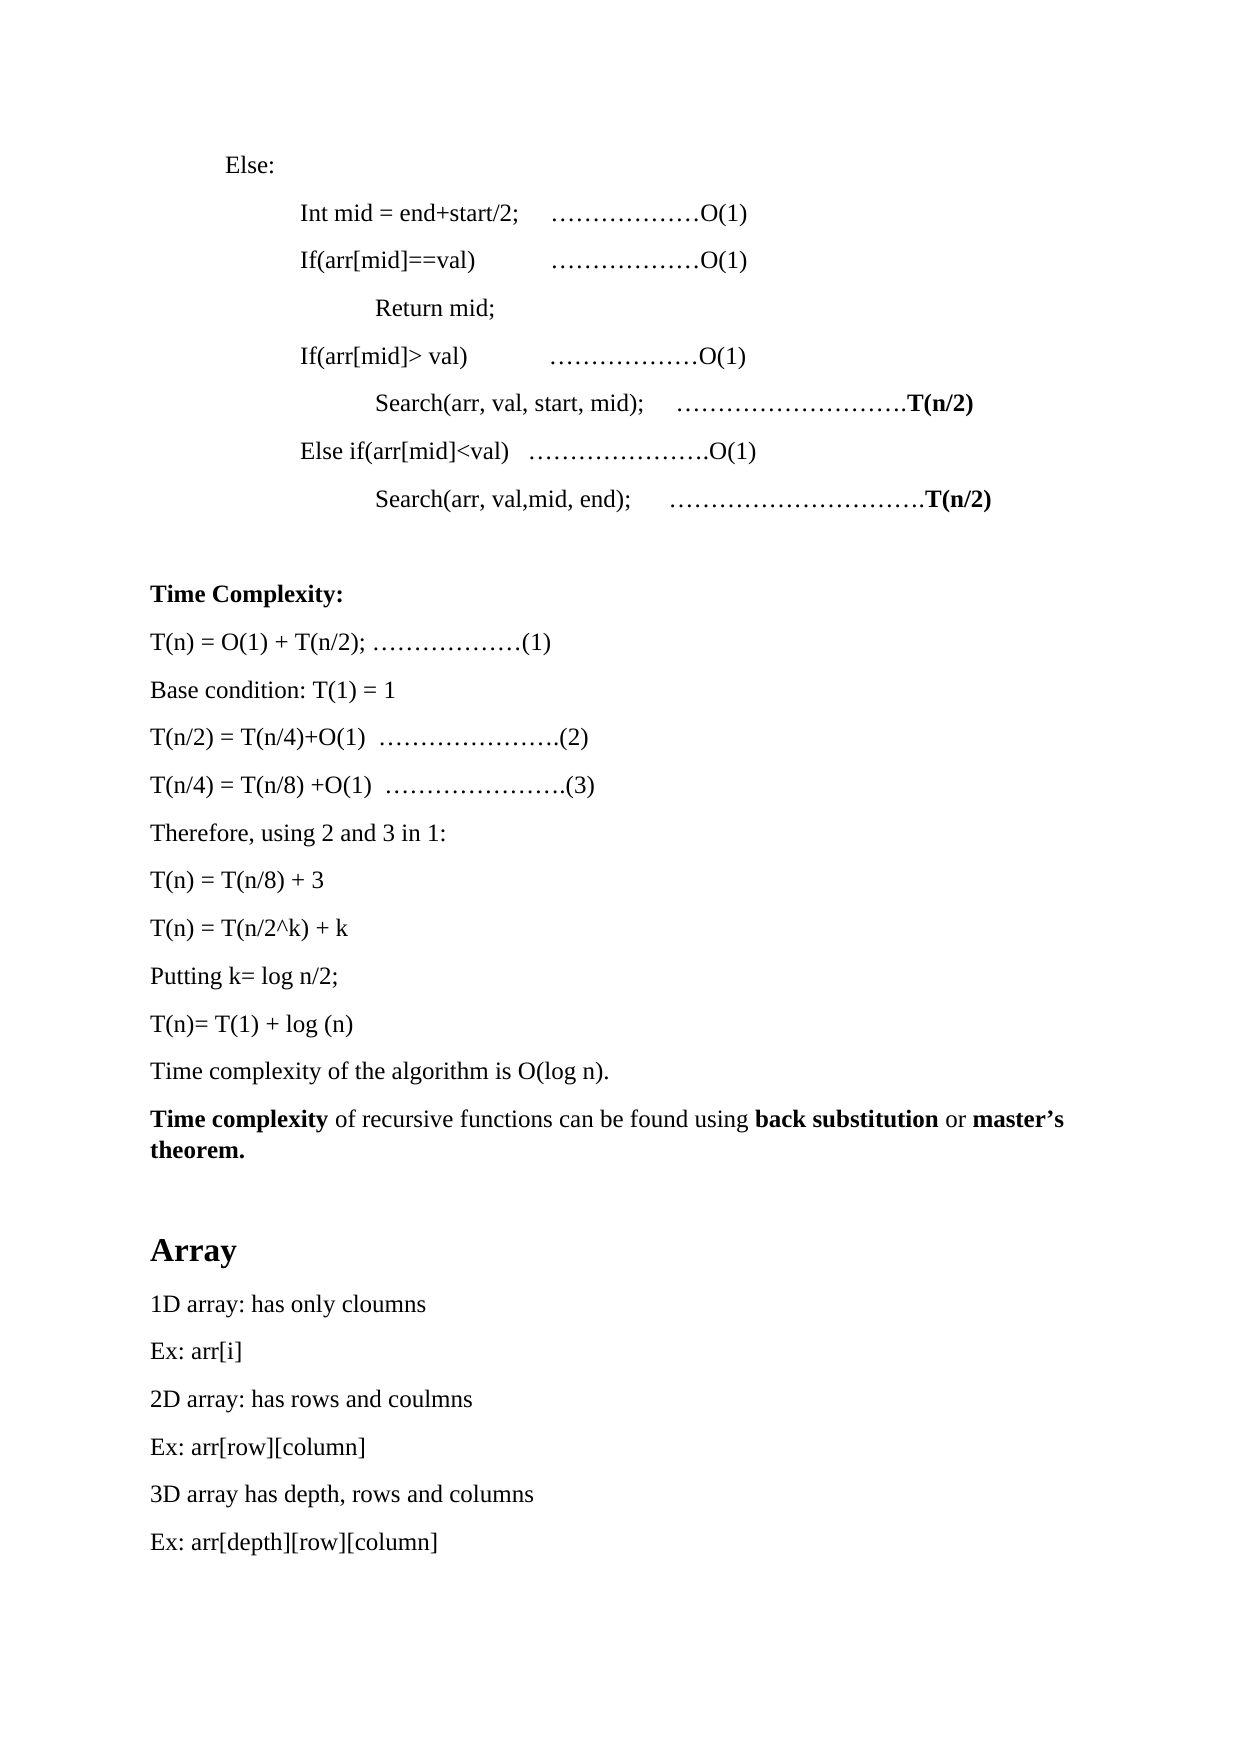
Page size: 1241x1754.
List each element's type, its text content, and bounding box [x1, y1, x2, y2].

text Search(arr, val, start, mid); ……………………….T(n/2) [150, 388, 1090, 417]
text Time complexity of the algorithm is O(log n). [150, 1056, 1090, 1085]
text Search(arr, val,mid, end); ………………………….T(n/2) [150, 484, 1090, 513]
text Ex: arr[row][column] [150, 1432, 1090, 1461]
text T(n) = O(1) + T(n/2); ………………(1) [150, 627, 1090, 656]
text If(arr[mid]> val) ………………O(1) [150, 341, 1090, 369]
text T(n/4) = T(n/8) +O(1) ………………….(3) [150, 770, 1090, 799]
text Therefore, using 2 and 3 in 1: [150, 818, 1090, 847]
text Else if(arr[mid]<val) ………………….O(1) [150, 436, 1090, 465]
text Return mid; [150, 293, 1090, 322]
text Time complexity of recursive functions can be found using back substitution or master’s theorem. [150, 1104, 1090, 1164]
text 1D array: has only cloumns [150, 1289, 1090, 1317]
text 3D array has depth, rows and columns [150, 1479, 1090, 1508]
text T(n/2) = T(n/4)+O(1) ………………….(2) [150, 722, 1090, 751]
text Ex: arr[i] [150, 1336, 1090, 1365]
text T(n) = T(n/2^k) + k [150, 913, 1090, 942]
text Putting k= log n/2; [150, 961, 1090, 990]
text T(n) = T(n/8) + 3 [150, 866, 1090, 894]
text Else: [150, 150, 1090, 179]
text Time Complexity: [150, 579, 1090, 608]
text 2D array: has rows and coulmns [150, 1384, 1090, 1413]
text T(n)= T(1) + log (n) [150, 1009, 1090, 1037]
text Array [150, 1231, 1090, 1269]
text Int mid = end+start/2; ………………O(1) [150, 198, 1090, 226]
text Base condition: T(1) = 1 [150, 675, 1090, 703]
text If(arr[mid]==val) ………………O(1) [150, 245, 1090, 274]
text Ex: arr[depth][row][column] [150, 1527, 1090, 1556]
